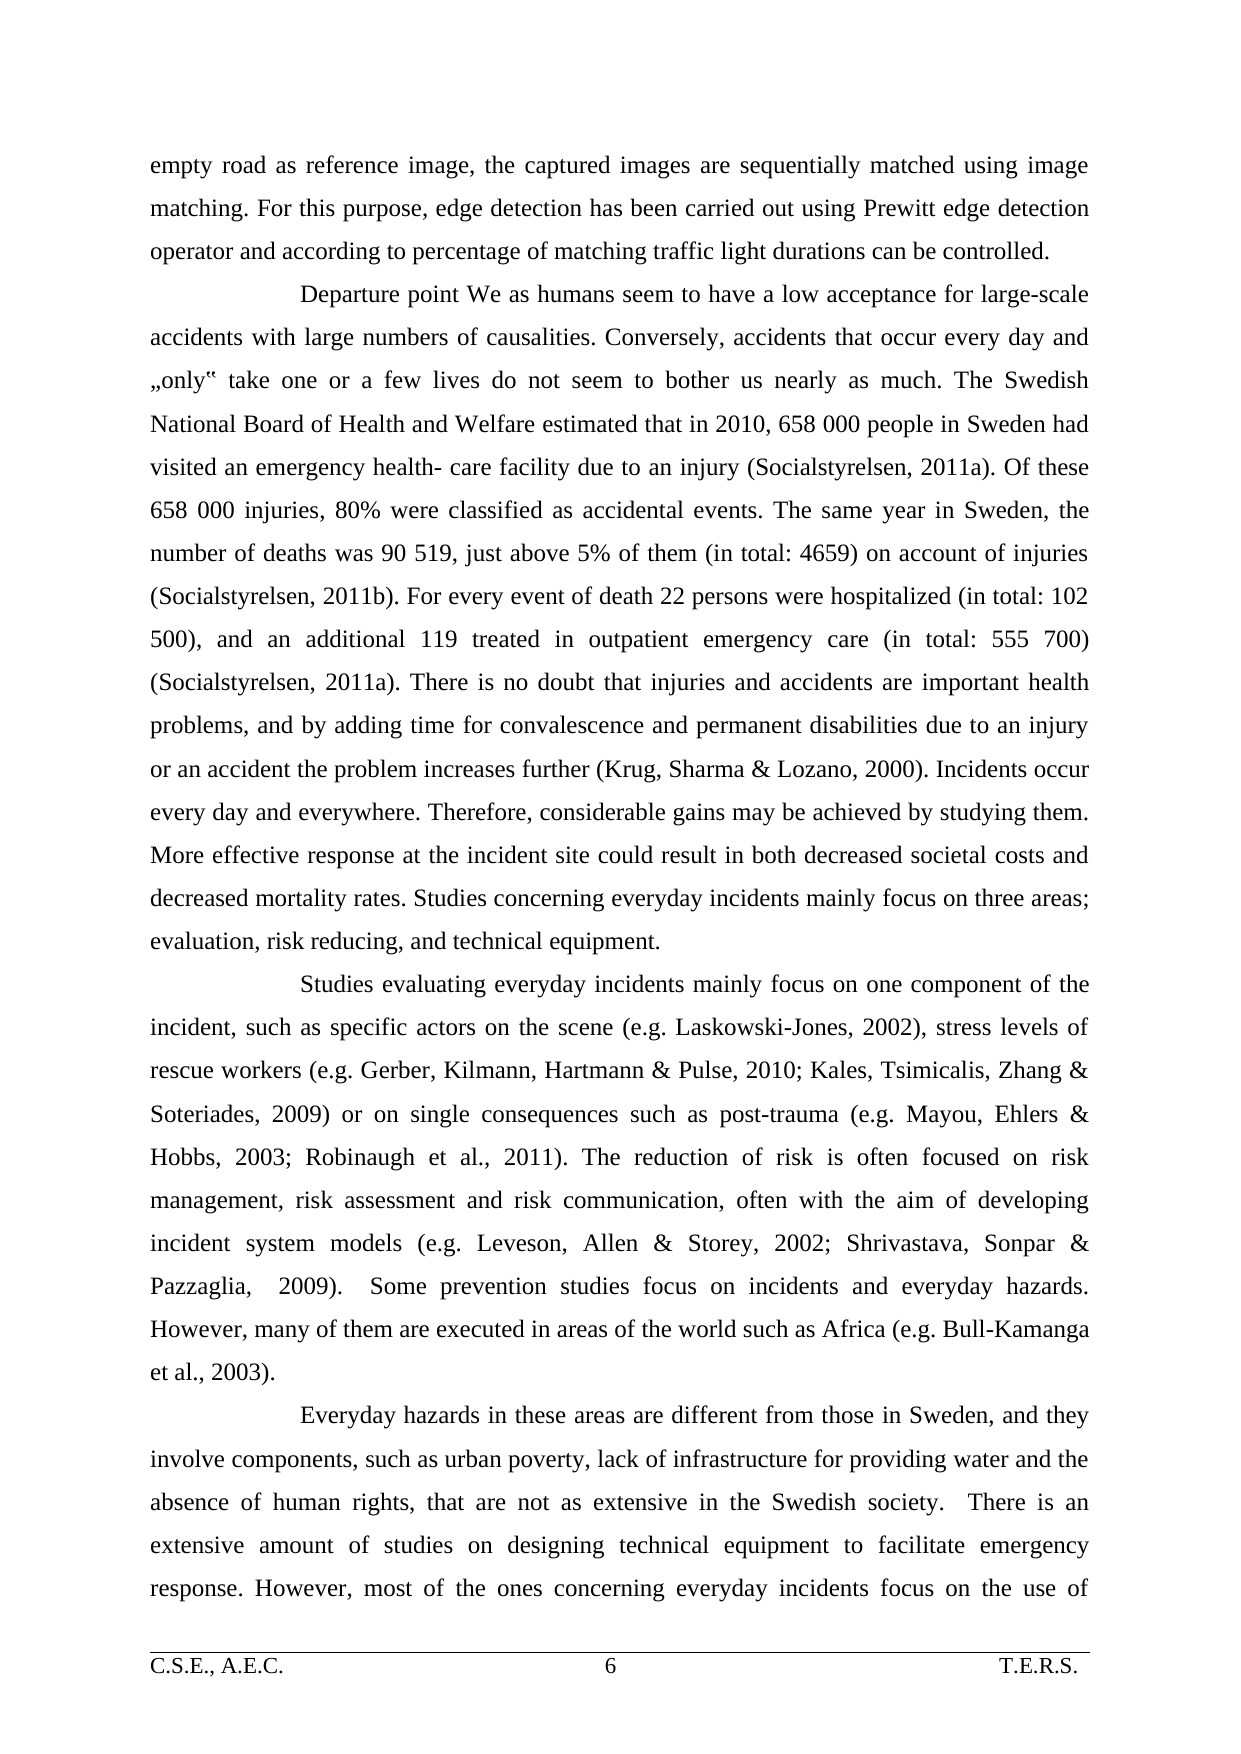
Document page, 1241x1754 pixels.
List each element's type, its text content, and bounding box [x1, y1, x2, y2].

text Studies evaluating everyday incidents mainly focus on one component of the incident, such as specific actors on the scene (e.g. Laskowski-Jones, 2002), stress levels of rescue workers (e.g. Gerber, Kilmann, Hartmann & Pulse, 2010; Kales, Tsimicalis, Zhang & Soteriades, 2009) or on single consequences such as post-trauma (e.g. Mayou, Ehlers & Hobbs, 2003; Robinaugh et al., 2011). The reduction of risk is often focused on risk management, risk assessment and risk communication, often with the aim of developing incident system models (e.g. Leveson, Allen & Storey, 2002; Shrivastava, Sonpar & Pazzaglia, 2009). Some prevention studies focus on incidents and everyday hazards. However, many of them are executed in areas of the world such as Africa (e.g. Bull-Kamanga et al., 2003). [150, 969, 1090, 1386]
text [150, 1401, 1090, 1602]
text Departure point We as humans seem to have a low acceptance for large-scale accidents with large numbers of causalities. Conversely, accidents that occur every day and „only‟ take one or a few lives do not seem to bother us nearly as much. The Swedish National Board of Health and Welfare estimated that in 2010, 658 000 people in Sweden had visited an emergency health- care facility due to an injury (Socialstyrelsen, 2011a). Of these 658 000 injuries, 80% were classified as accidental events. The same year in Sweden, the number of deaths was 90 519, just above 5% of them (in total: 4659) on account of injuries (Socialstyrelsen, 2011b). For every event of death 22 persons were hospitalized (in total: 102 500), and an additional 119 treated in outpatient emergency care (in total: 555 700) (Socialstyrelsen, 2011a). There is no doubt that injuries and accidents are important health problems, and by adding time for convalescence and permanent disabilities due to an injury or an accident the problem increases further (Krug, Sharma & Lozano, 2000). Incidents occur every day and everywhere. Therefore, considerable gains may be achieved by studying them. More effective response at the incident site could result in both decreased societal costs and decreased mortality rates. Studies concerning everyday incidents mainly focus on three areas; evaluation, risk reducing, and technical equipment. [150, 279, 1090, 955]
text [150, 150, 1090, 265]
